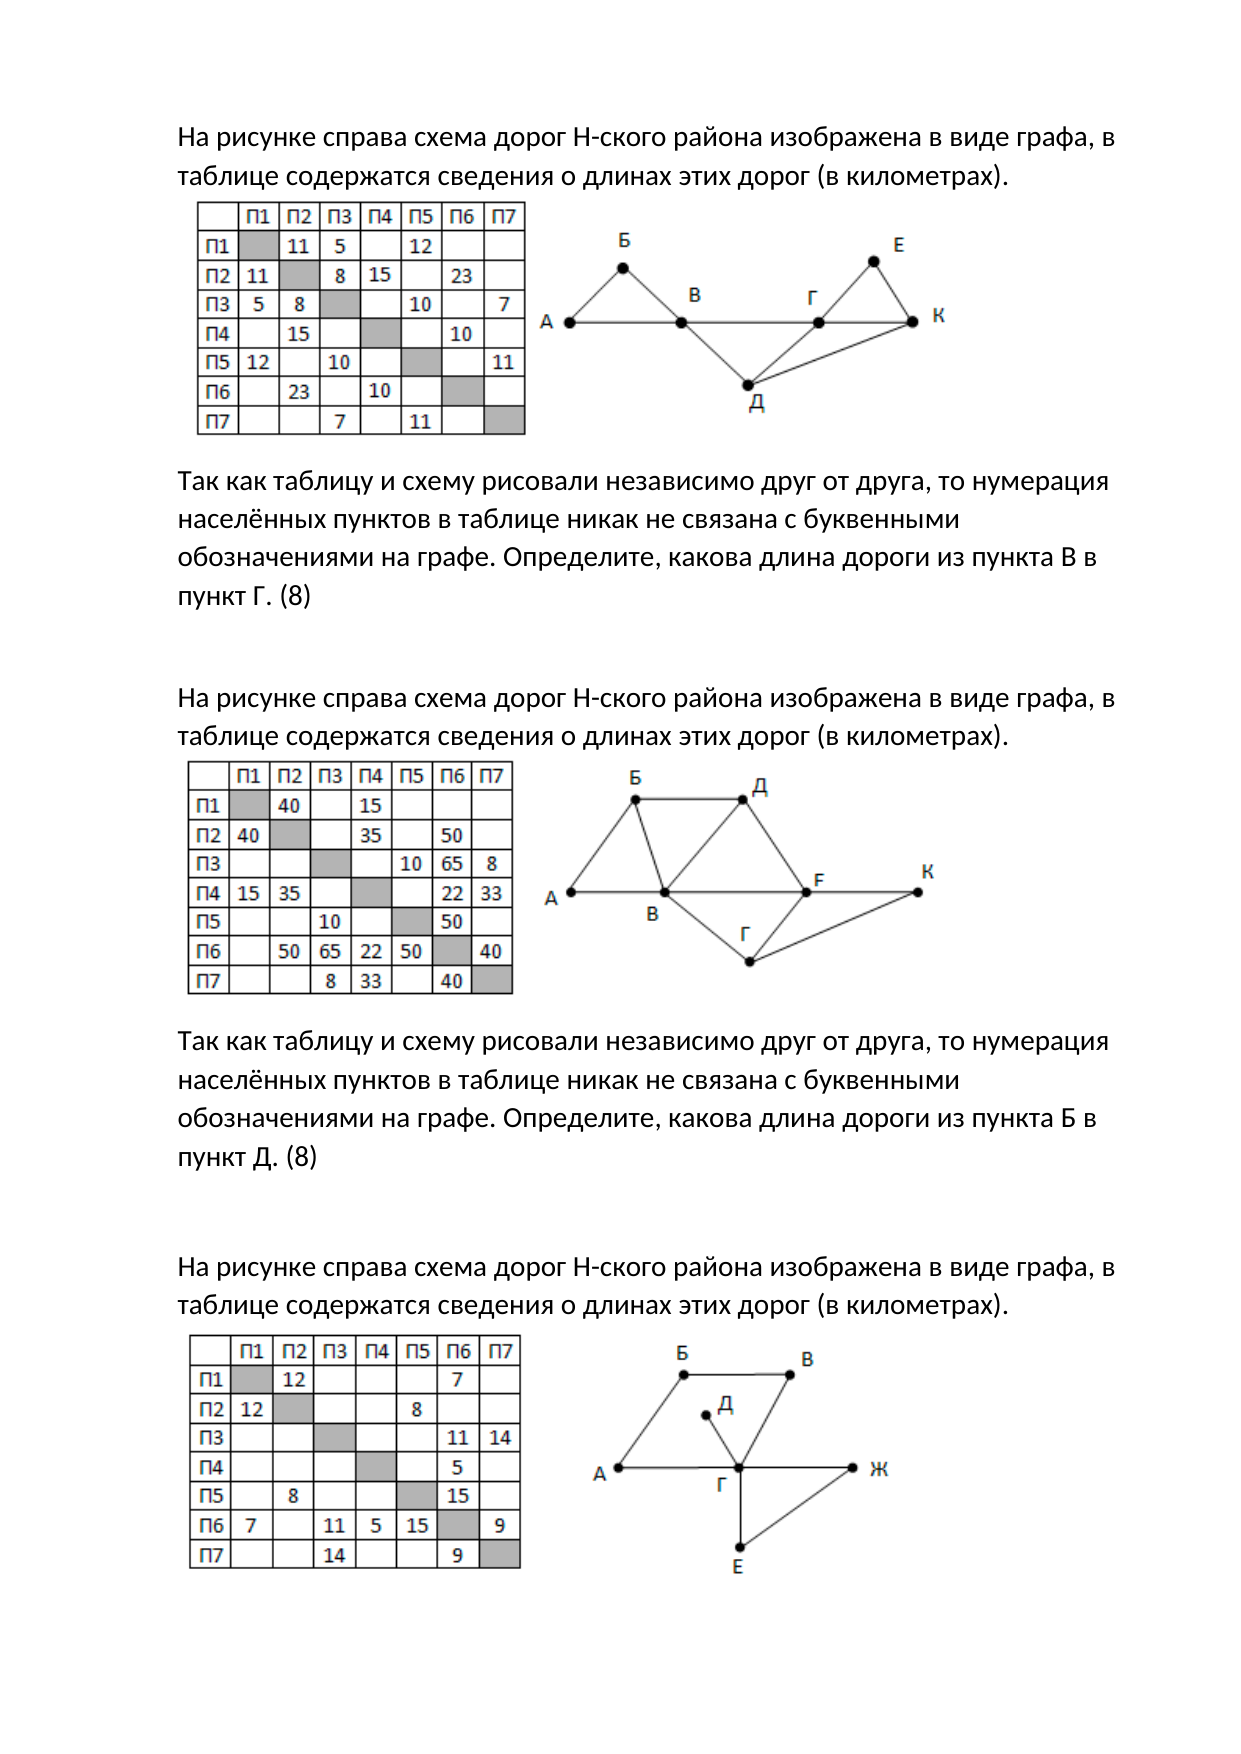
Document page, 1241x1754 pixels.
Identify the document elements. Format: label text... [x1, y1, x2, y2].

picture [177, 194, 956, 443]
text Так как таблицу и схему рисовали независимо друг от друга, то нумерация населённых пунктов в таблице никак не связана с буквенными обозначениями на графе. Определите, какова длина дороги из пункта В в пункт Г. (8) [177, 462, 1152, 613]
picture [177, 1324, 894, 1580]
text Так как таблицу и схему рисовали независимо друг от друга, то нумерация населённых пунктов в таблице никак не связана с буквенными обозначениями на графе. Определите, какова длина дороги из пункта Б в пункт Д. (8) [177, 1022, 1152, 1173]
picture [177, 755, 956, 1004]
